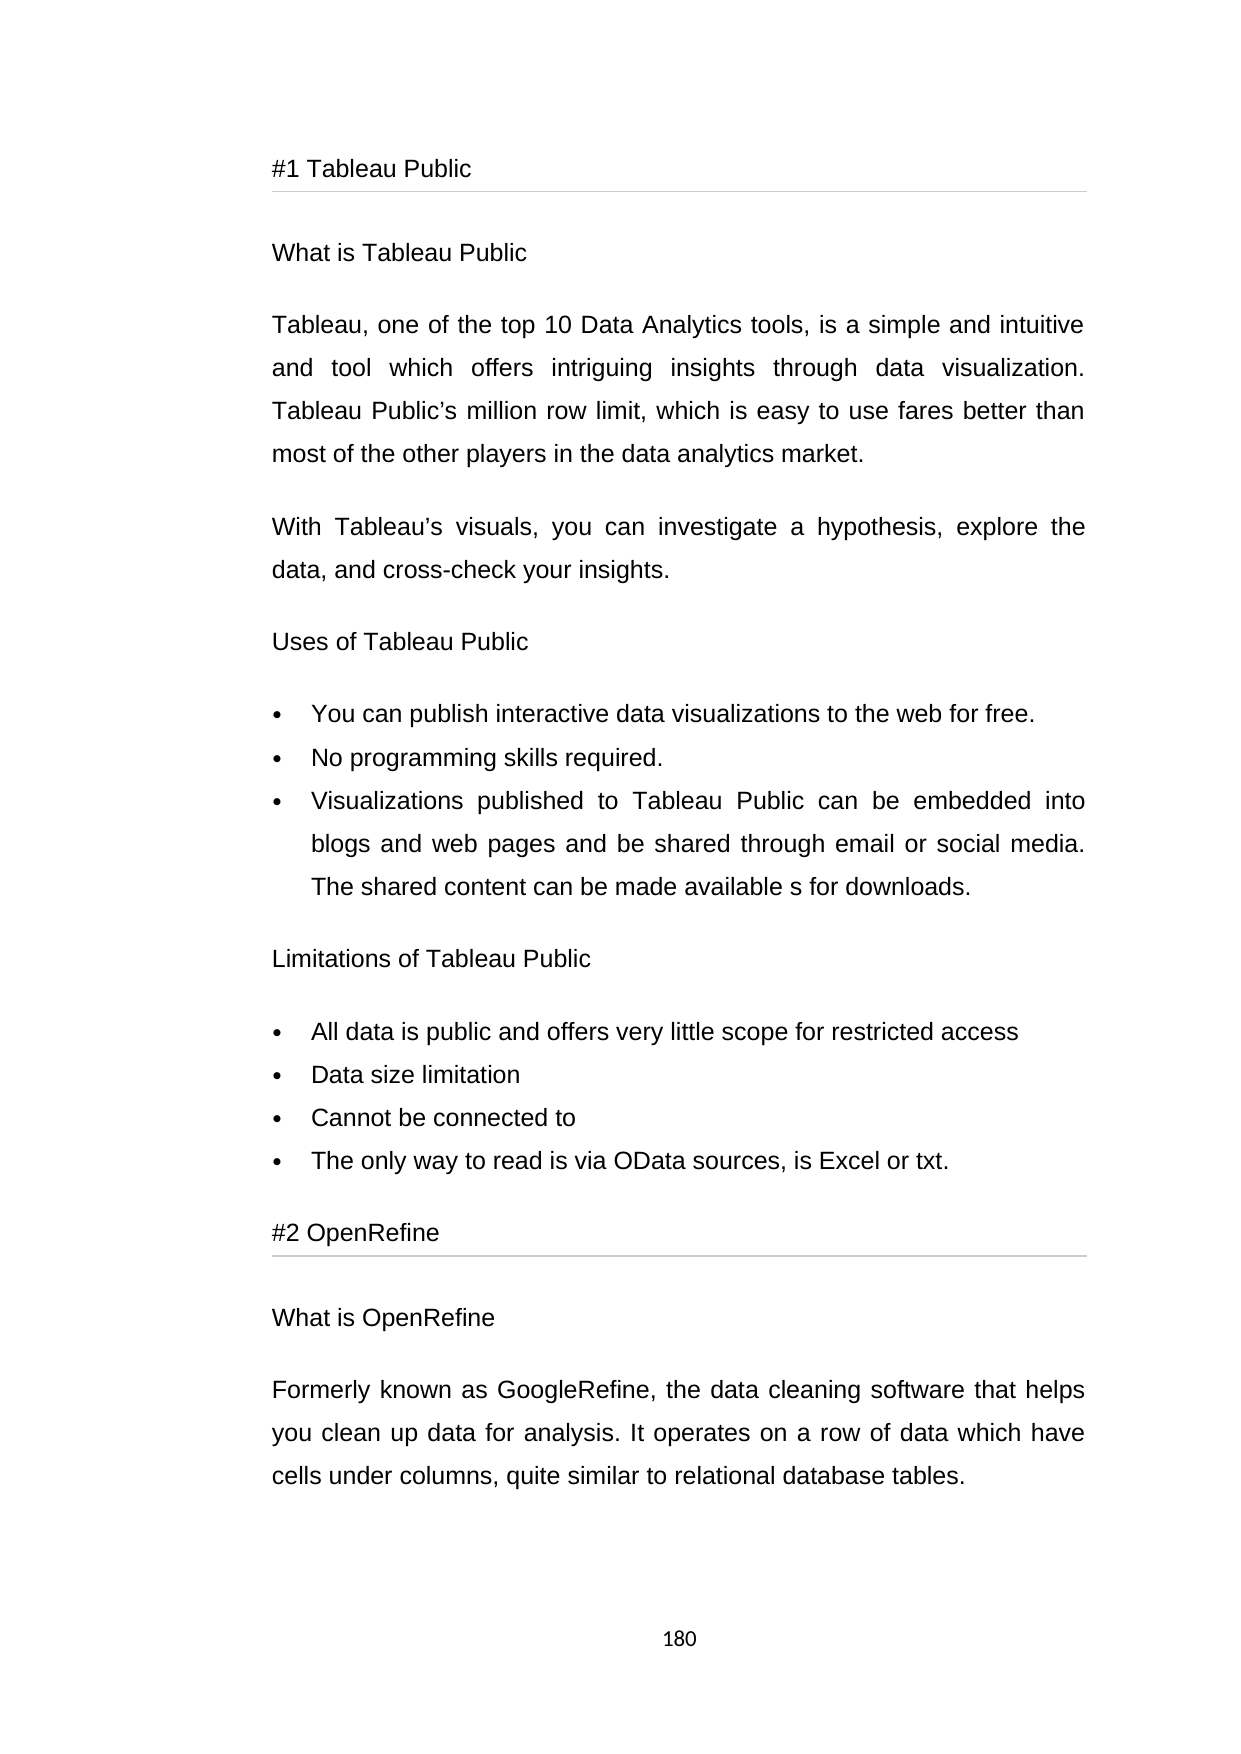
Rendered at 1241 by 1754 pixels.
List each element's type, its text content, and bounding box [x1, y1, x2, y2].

list No programming skills required. [273, 743, 1087, 771]
list Cannot be connected to [273, 1103, 1087, 1132]
text With Tableau’s visuals, you can investigate a hypothesis, explore the data, and cross-check your insights. [272, 512, 1087, 584]
subtitle #1 Tableau Public [272, 153, 1087, 191]
subtitle What is Tableau Public [272, 238, 1087, 267]
text Tableau, one of the top 10 Data Analytics tools, is a simple and intuitive and tool which offers intriguing insights through data visualization. Tableau Public’s million row limit, which is easy to use fares better than most of the other players in the data analytics market. [272, 310, 1087, 468]
subtitle #2 OpenRefine [272, 1218, 1087, 1255]
subtitle What is OpenRefine [272, 1302, 1087, 1331]
text Formerly known as GoogleRefine, the data cleaning software that helps you clean up data for analysis. It operates on a row of data which have cells under columns, quite similar to relational database tables. [272, 1375, 1087, 1490]
list The only way to read is via OData sources, is Excel or txt. [273, 1146, 1087, 1175]
list Visualizations published to Tableau Public can be embedded into blogs and web pages and be shared through email or social media. The shared content can be made available s for downloads. [273, 786, 1087, 901]
subtitle Limitations of Tableau Public [272, 944, 1087, 973]
list You can publish interactive data visualizations to the web for free. [273, 699, 1087, 728]
list Data size limitation [273, 1060, 1087, 1088]
subtitle Uses of Tableau Public [272, 627, 1087, 656]
list All data is public and offers very little scope for restricted access [273, 1017, 1087, 1045]
